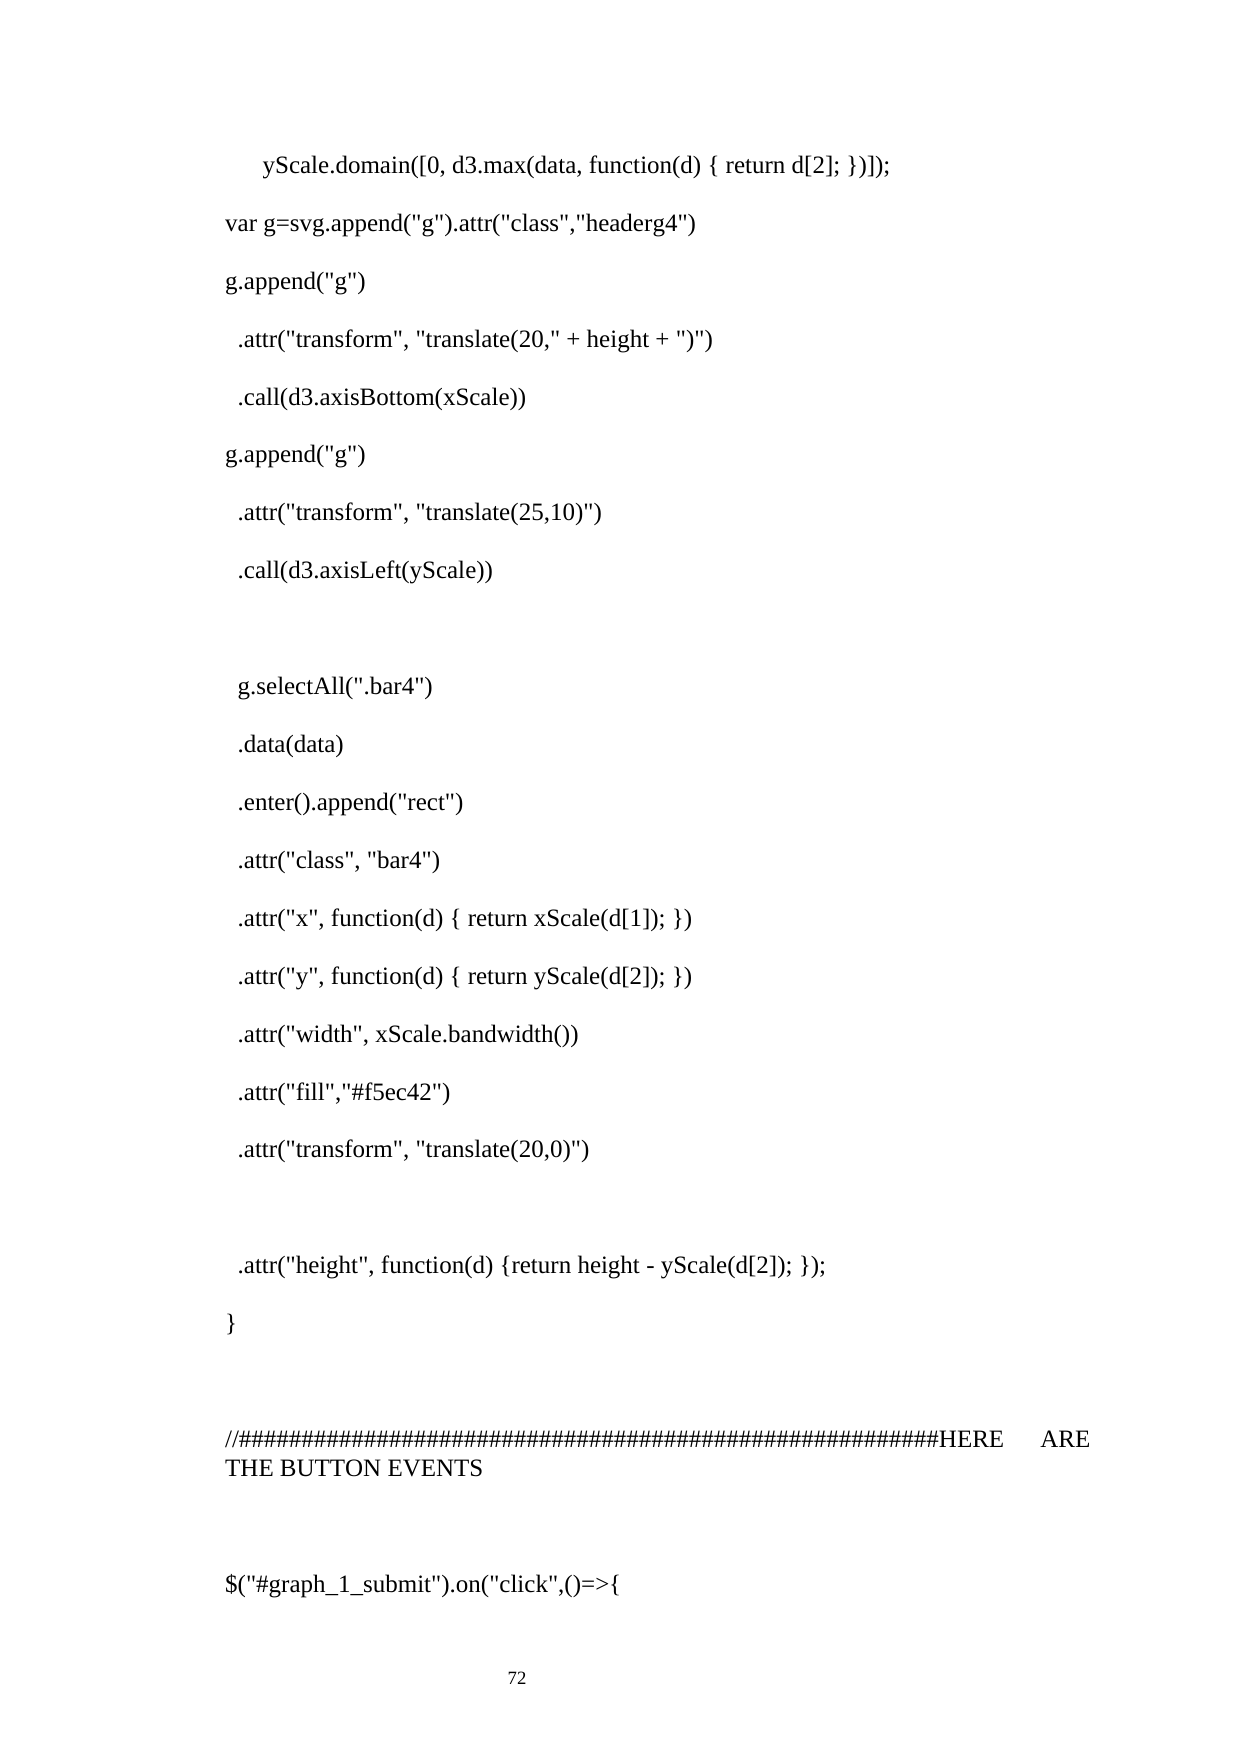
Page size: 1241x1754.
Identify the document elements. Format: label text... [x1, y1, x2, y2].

list .attr("y", function(d) { return yScale(d[2]); }) [225, 961, 1090, 989]
list //########################################################HERE ARE THE BUTTON EVENTS [225, 1424, 1090, 1482]
list .attr("transform", "translate(20," + height + ")") [225, 324, 1090, 352]
list yScale.domain([0, d3.max(data, function(d) { return d[2]; })]); [225, 150, 1090, 179]
list .attr("height", function(d) {return height - yScale(d[2]); }); [225, 1250, 1090, 1279]
list .attr("width", xScale.bandwidth()) [225, 1019, 1090, 1047]
list .data(data) [225, 729, 1090, 758]
list var g=svg.append("g").attr("class","headerg4") [225, 208, 1090, 237]
list .enter().append("rect") [225, 787, 1090, 816]
list g.append("g") [225, 266, 1090, 294]
list .attr("x", function(d) { return xScale(d[1]); }) [225, 903, 1090, 932]
list .call(d3.axisLeft(yScale)) [225, 555, 1090, 584]
list .attr("transform", "translate(25,10)") [225, 497, 1090, 526]
list } [225, 1308, 1090, 1337]
list .attr("transform", "translate(20,0)") [225, 1134, 1090, 1163]
list g.append("g") [225, 439, 1090, 468]
list .call(d3.axisBottom(xScale)) [225, 382, 1090, 410]
list .attr("fill","#f5ec42") [225, 1077, 1090, 1105]
list g.selectAll(".bar4") [225, 671, 1090, 700]
list .attr("class", "bar4") [225, 845, 1090, 874]
list $("#graph_1_submit").on("click",()=>{ [225, 1569, 1090, 1597]
